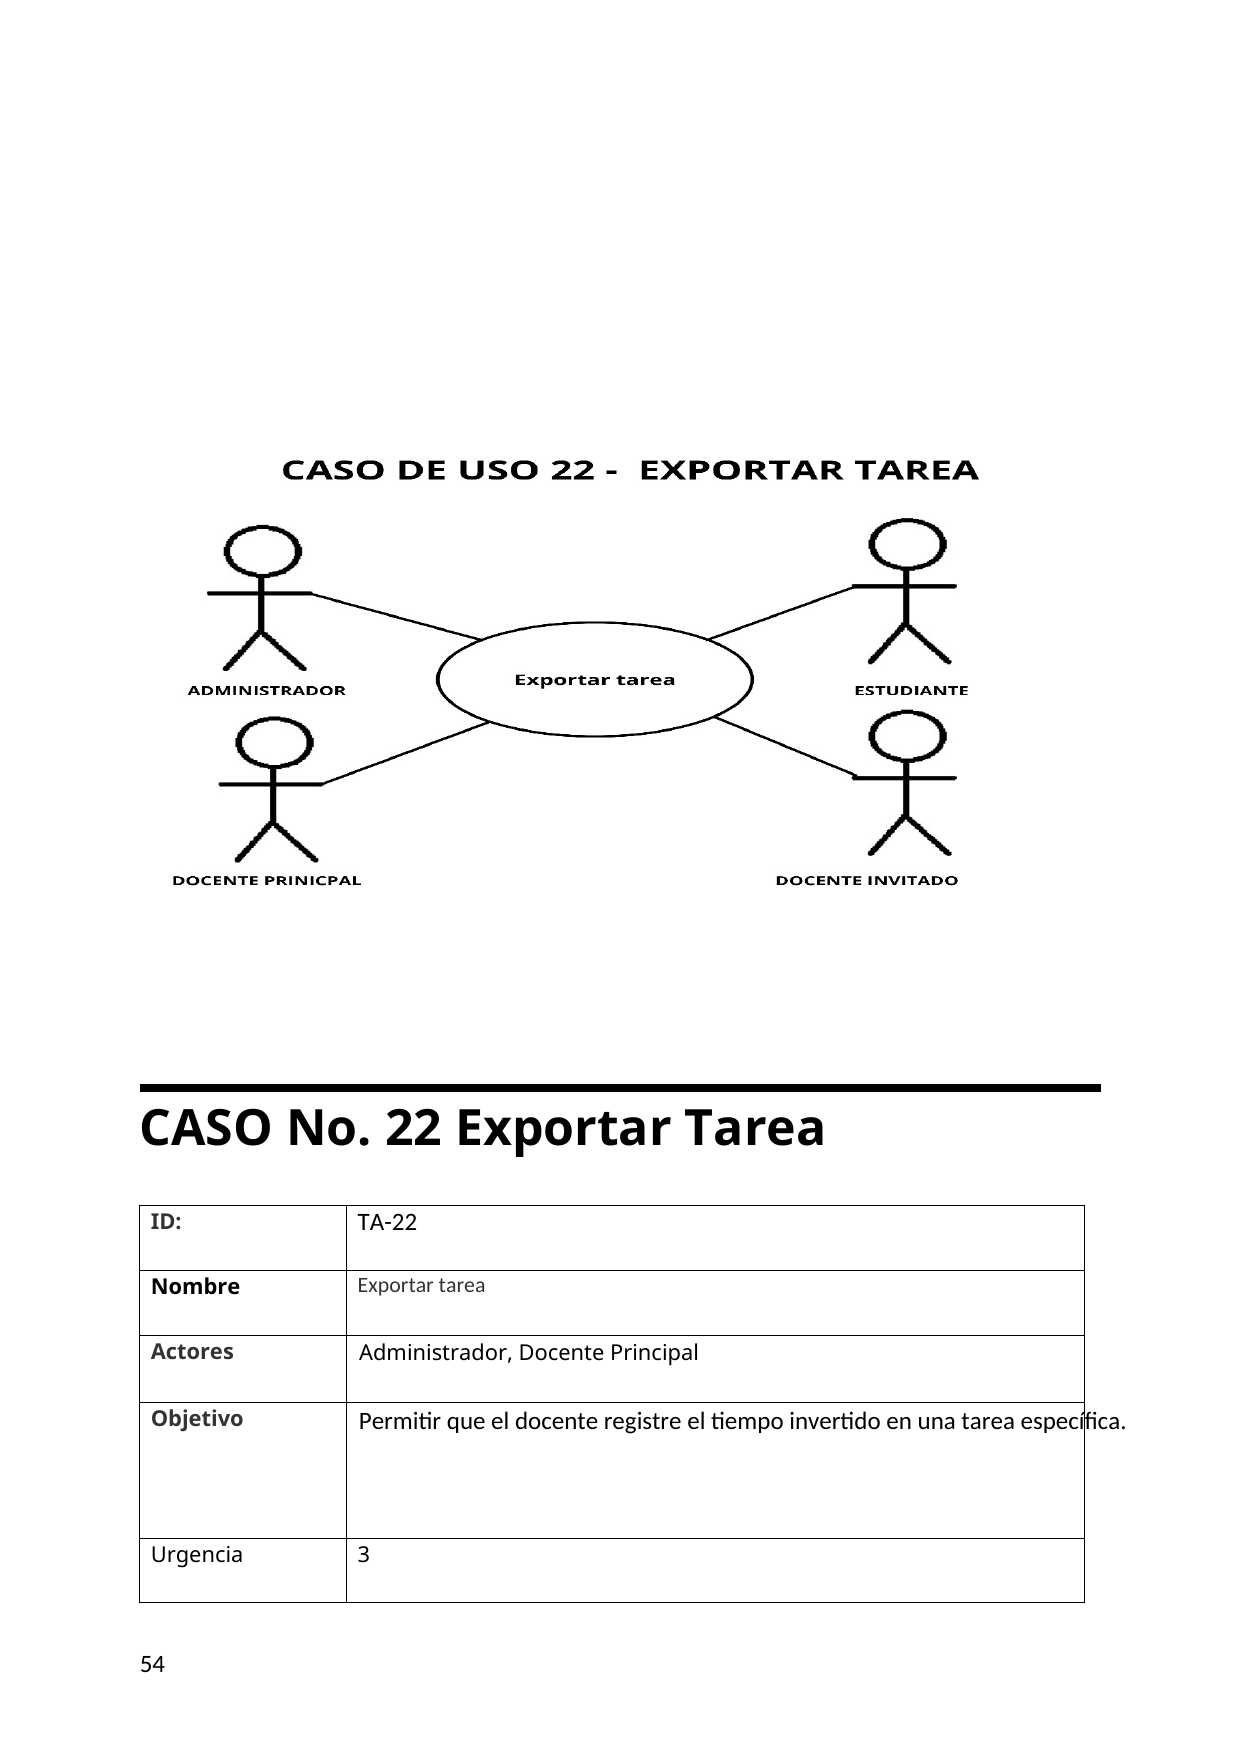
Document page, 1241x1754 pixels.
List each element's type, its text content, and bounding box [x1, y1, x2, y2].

text CASO No. 22 Exportar Tarea [139, 1085, 1101, 1160]
table_cell Actores [140, 1336, 346, 1402]
table_header TA-22 [347, 1206, 1084, 1270]
table_header ID: [140, 1206, 346, 1270]
table_cell Exportar tarea [347, 1271, 1084, 1335]
table_cell [347, 1403, 1084, 1538]
table_cell 3 [347, 1539, 1084, 1602]
table_cell Urgencia [140, 1539, 346, 1602]
table_cell [347, 1336, 1084, 1402]
picture [139, 314, 1101, 959]
table_cell Nombre [140, 1271, 346, 1335]
table_cell Objetivo [140, 1403, 346, 1538]
